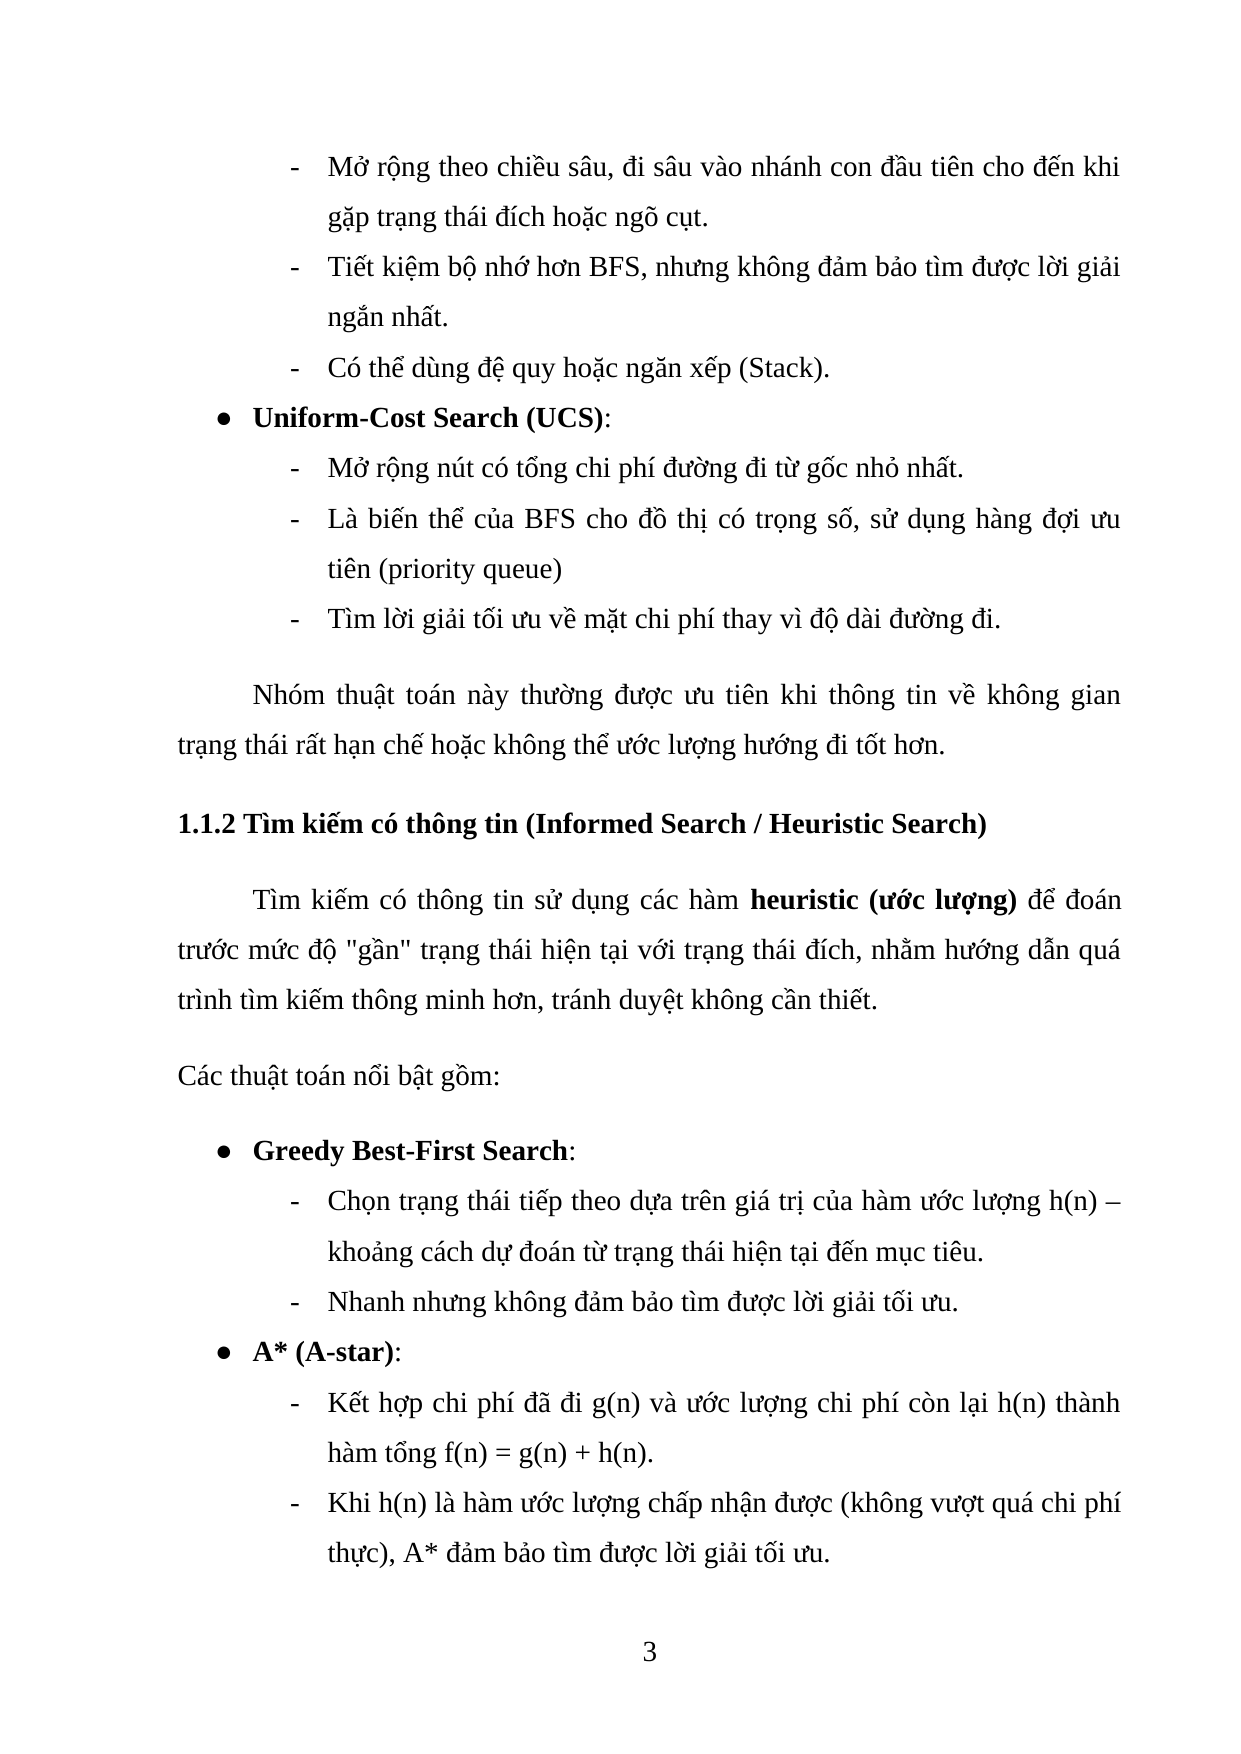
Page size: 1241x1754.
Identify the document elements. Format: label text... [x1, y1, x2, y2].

list Mở rộng nút có tổng chi phí đường đi từ gốc nhỏ nhất. [290, 451, 1122, 484]
list Tìm lời giải tối ưu về mặt chi phí thay vì độ dài đường đi. [290, 601, 1122, 635]
text Nhóm thuật toán này thường được ưu tiên khi thông tin về không gian trạng thái rất hạn chế hoặc không thể ước lượng hướng đi tốt hơn. [177, 677, 1122, 761]
list Là biến thể của BFS cho đồ thị có trọng số, sử dụng hàng đợi ưu tiên (priority queue) [290, 501, 1122, 585]
list Mở rộng theo chiều sâu, đi sâu vào nhánh con đầu tiên cho đến khi gặp trạng thái đích hoặc ngõ cụt. [290, 149, 1122, 232]
list Uniform-Cost Search (UCS): [215, 400, 1122, 434]
list Chọn trạng thái tiếp theo dựa trên giá trị của hàm ước lượng h(n) – khoảng cách dự đoán từ trạng thái hiện tại đến mục tiêu. [290, 1183, 1122, 1267]
list A* (A-star): [215, 1334, 1122, 1368]
list Kết hợp chi phí đã đi g(n) và ước lượng chi phí còn lại h(n) thành hàm tổng f(n) = g(n) + h(n). [290, 1385, 1122, 1468]
list Khi h(n) là hàm ước lượng chấp nhận được (không vượt quá chi phí thực), A* đảm bảo tìm được lời giải tối ưu. [290, 1485, 1122, 1569]
text Các thuật toán nổi bật gồm: [177, 1058, 1122, 1091]
list Có thể dùng đệ quy hoặc ngăn xếp (Stack). [290, 350, 1122, 383]
subtitle 1.1.2 Tìm kiếm có thông tin (Informed Search / Heuristic Search) [177, 807, 1122, 840]
list Nhanh nhưng không đảm bảo tìm được lời giải tối ưu. [290, 1284, 1122, 1318]
list Greedy Best-First Search: [215, 1133, 1122, 1167]
text Tìm kiếm có thông tin sử dụng các hàm heuristic (ước lượng) để đoán trước mức độ "gần" trạng thái hiện tại với trạng thái đích, nhằm hướng dẫn quá trình tìm kiếm thông minh hơn, tránh duyệt không cần thiết. [177, 882, 1122, 1016]
list Tiết kiệm bộ nhớ hơn BFS, nhưng không đảm bảo tìm được lời giải ngắn nhất. [290, 249, 1122, 333]
